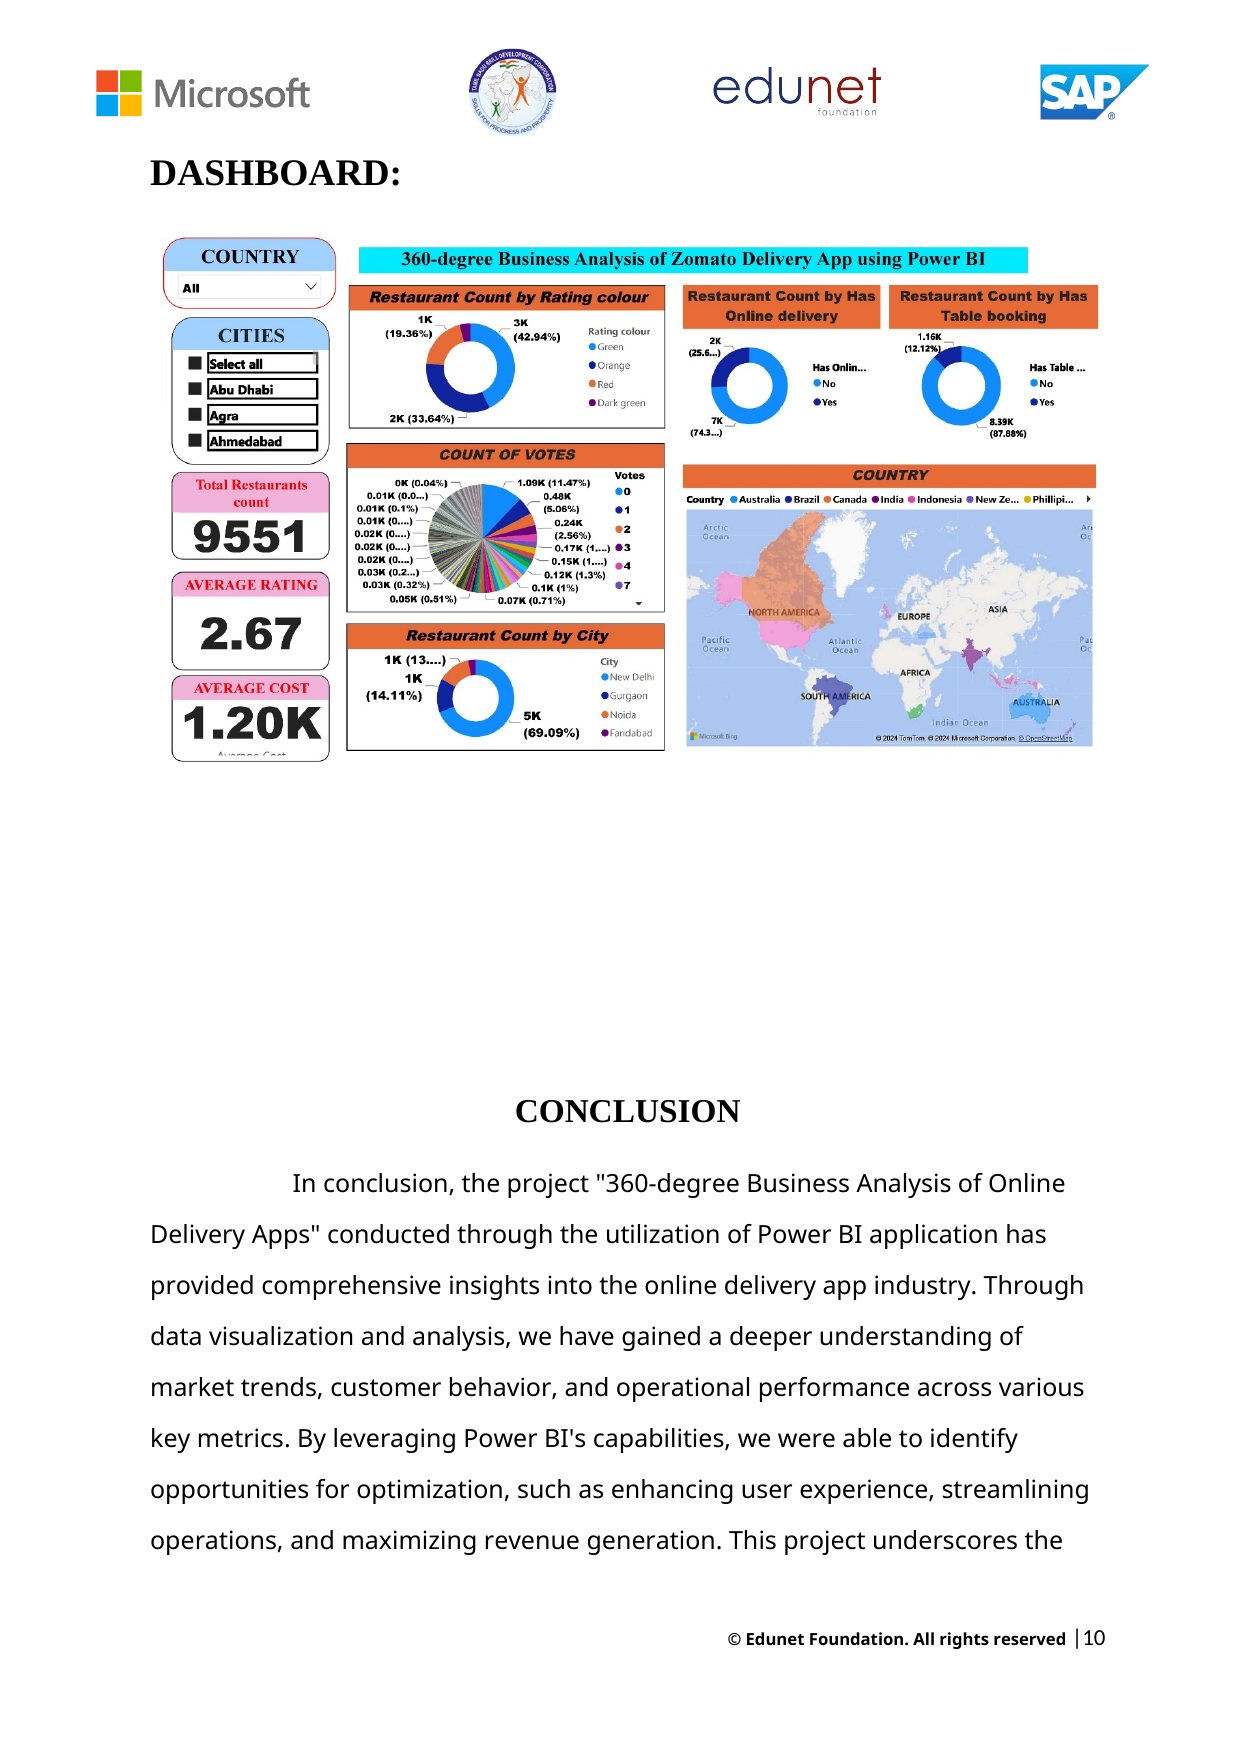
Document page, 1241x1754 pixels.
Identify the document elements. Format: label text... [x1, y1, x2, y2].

picture [706, 60, 889, 122]
picture [1039, 63, 1151, 121]
picture [466, 45, 558, 137]
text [150, 1165, 1105, 1557]
text DASHBOARD: [150, 150, 1105, 193]
picture [150, 231, 1106, 764]
picture [91, 65, 316, 121]
text CONCLUSION [150, 1091, 1105, 1129]
